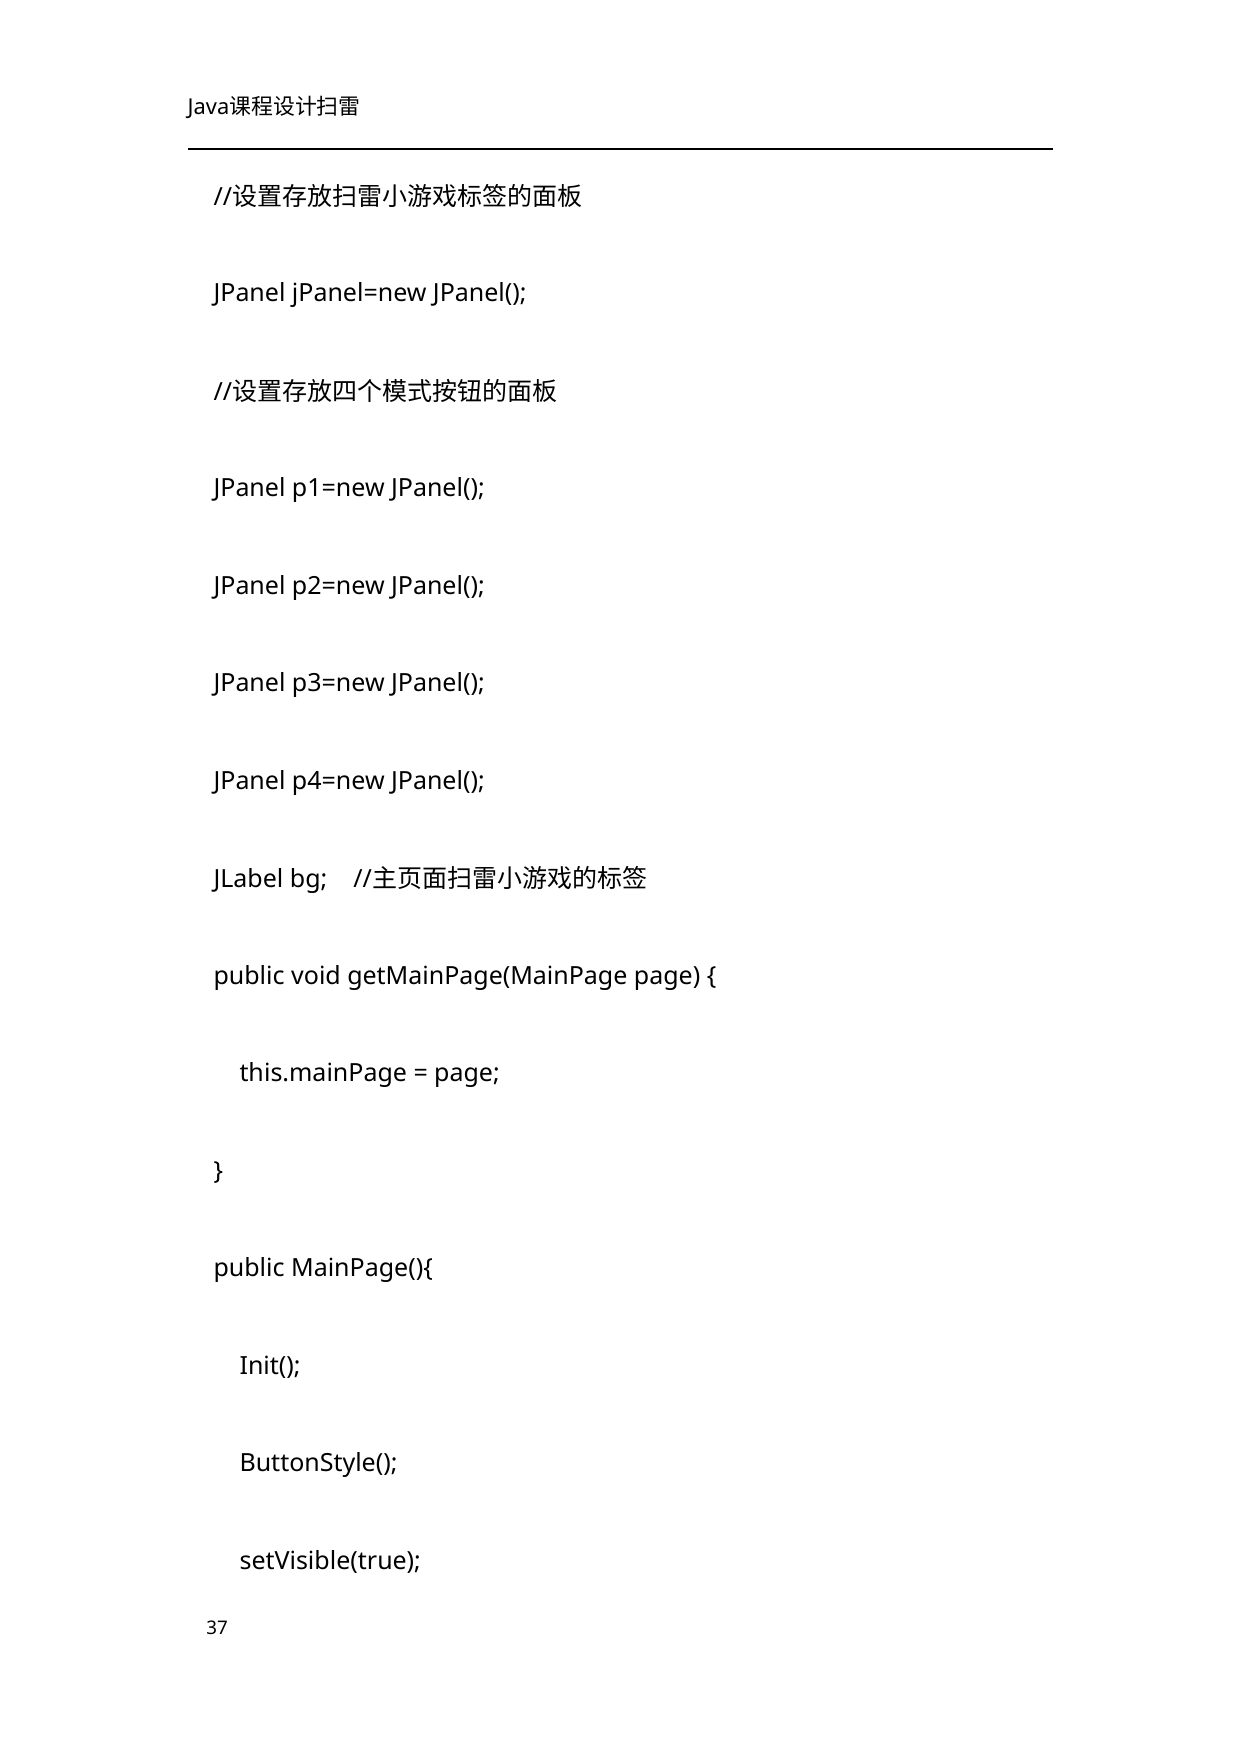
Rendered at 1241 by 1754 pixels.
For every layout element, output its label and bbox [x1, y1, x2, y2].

text [187, 162, 1053, 1592]
